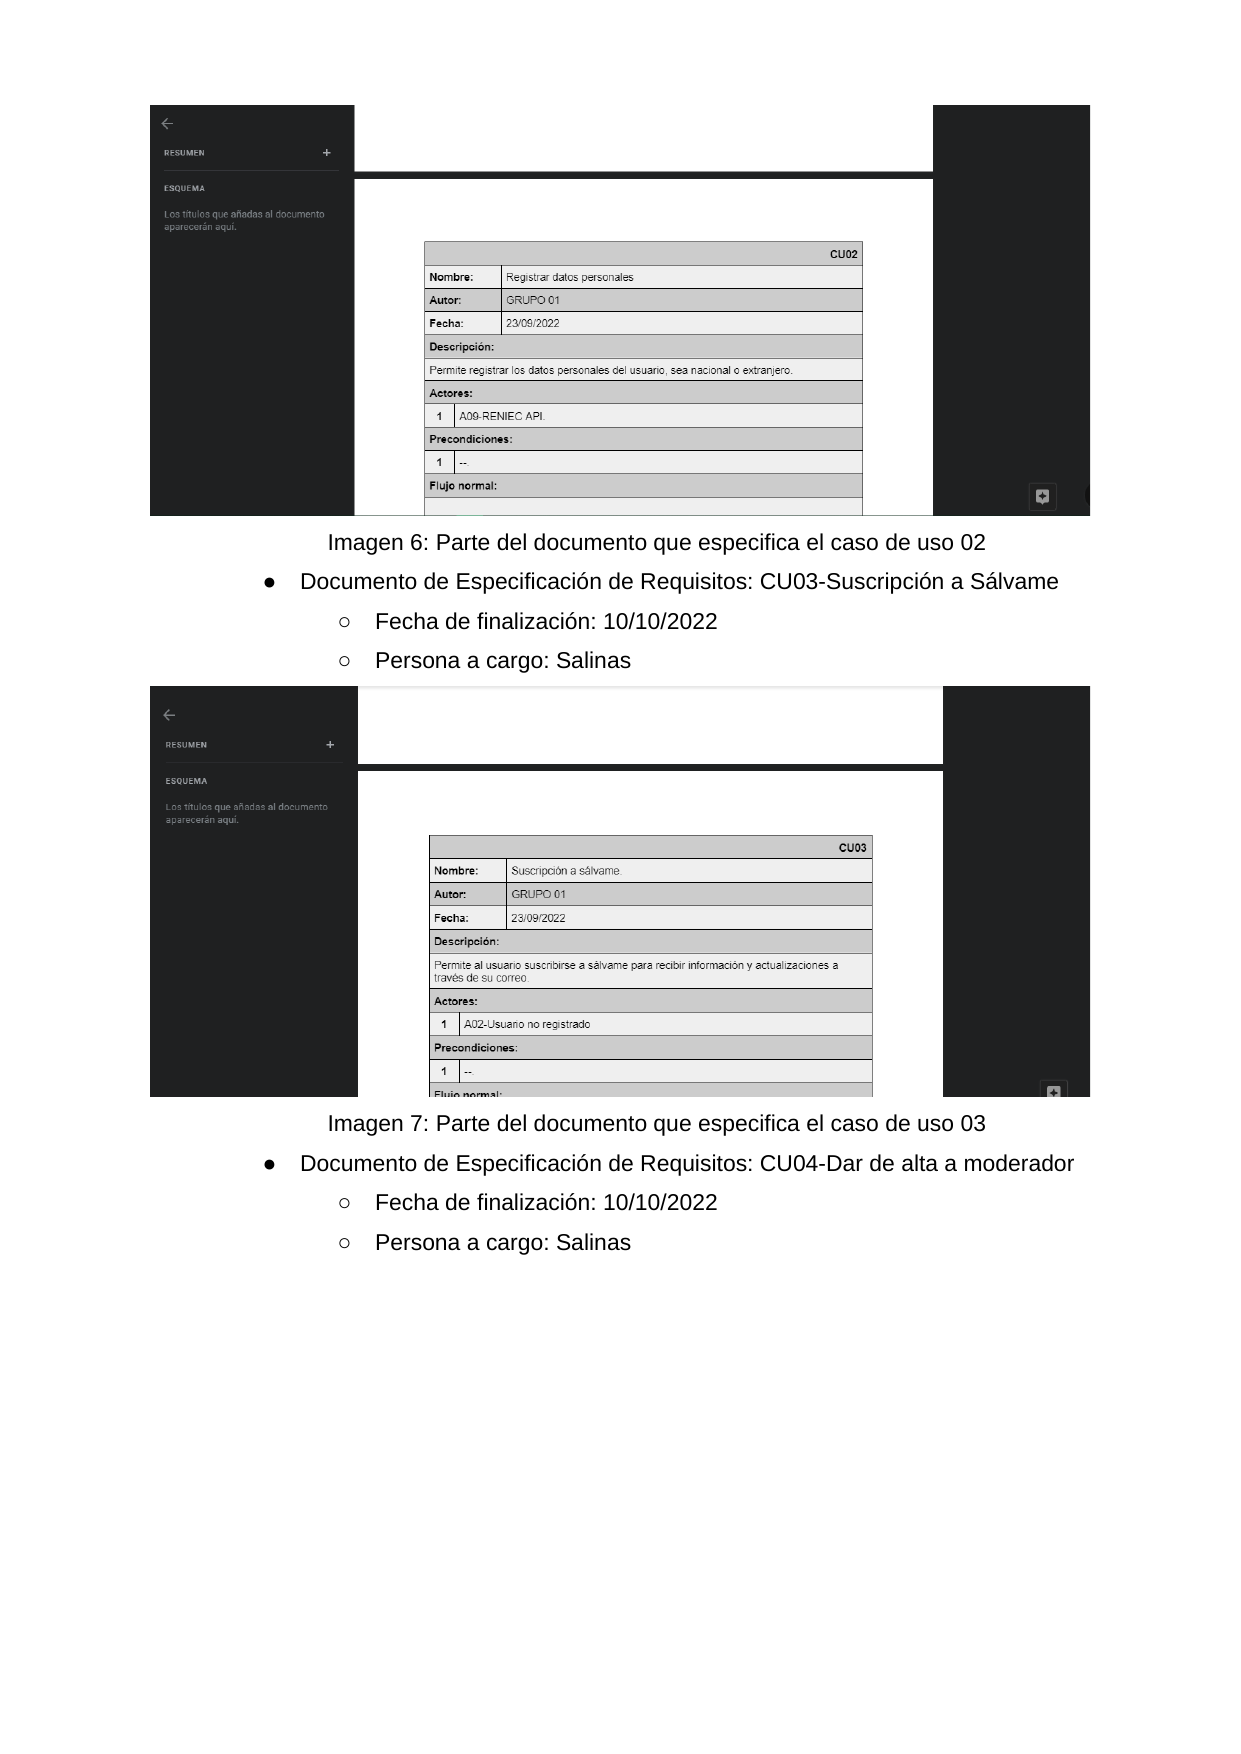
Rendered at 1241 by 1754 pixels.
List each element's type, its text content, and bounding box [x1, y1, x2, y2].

list Documento de Especificación de Requisitos: CU04-Dar de alta a moderador [262, 1150, 1090, 1176]
text Imagen 6: Parte del documento que especifica el caso de uso 02 [223, 529, 1090, 555]
list Persona a cargo: Salinas [337, 1229, 1090, 1255]
picture [150, 686, 1091, 1097]
picture [150, 105, 1091, 516]
text Imagen 7: Parte del documento que especifica el caso de uso 03 [223, 1110, 1090, 1137]
list Fecha de finalización: 10/10/2022 [337, 1189, 1090, 1216]
list Fecha de finalización: 10/10/2022 [337, 608, 1090, 634]
list Persona a cargo: Salinas [337, 647, 1090, 673]
list Documento de Especificación de Requisitos: CU03-Suscripción a Sálvame [262, 568, 1090, 594]
